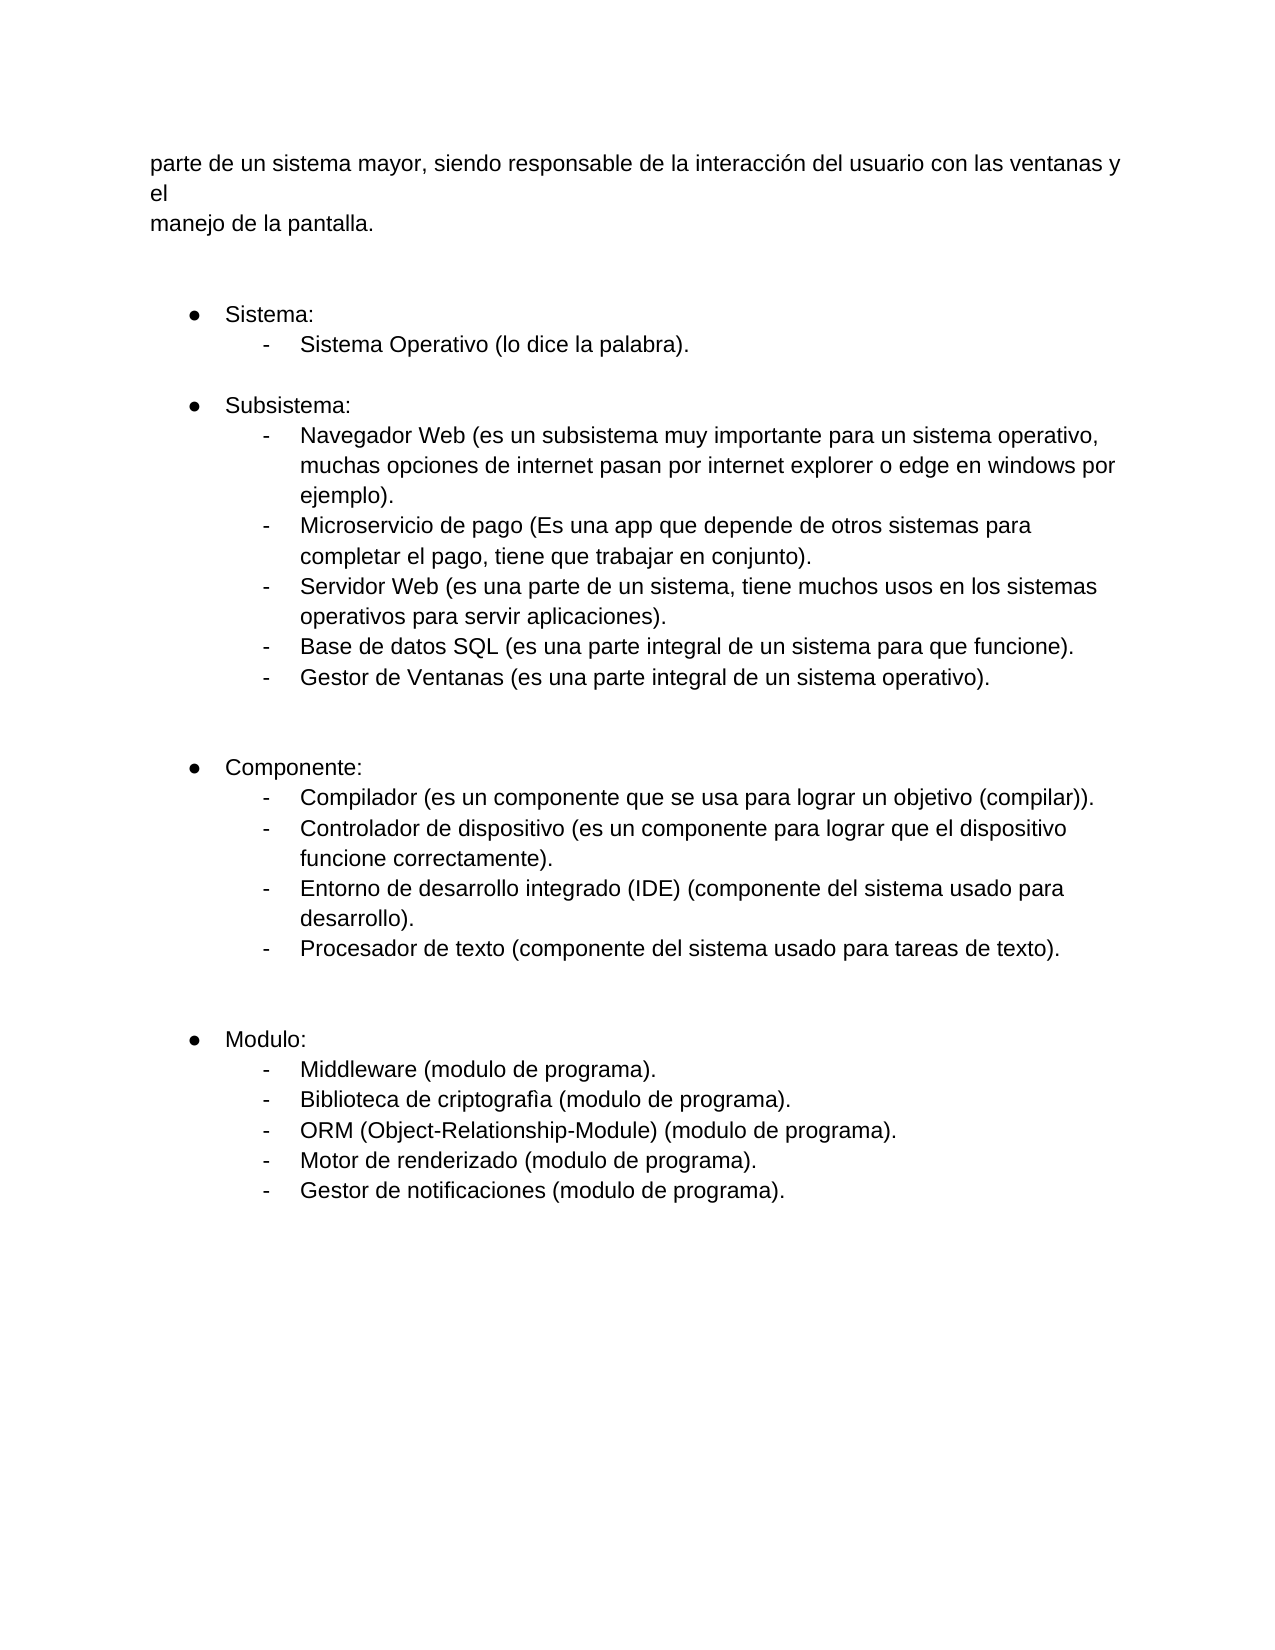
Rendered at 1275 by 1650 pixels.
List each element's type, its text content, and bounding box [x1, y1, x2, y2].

list Biblioteca de criptografìa (modulo de programa). [262, 1086, 1125, 1113]
text manejo de la pantalla. [150, 210, 1125, 237]
list Microservicio de pago (Es una app que depende de otros sistemas para completar el pago, tiene que trabajar en conjunto). [262, 512, 1125, 569]
list Procesador de texto (componente del sistema usado para tareas de texto). [262, 935, 1125, 962]
list Subsistema: [187, 392, 1125, 418]
text parte de un sistema mayor, siendo responsable de la interacción del usuario con las ventanas y el [150, 150, 1125, 207]
list Sistema Operativo (lo dice la palabra). [262, 331, 1125, 358]
list Componente: [187, 754, 1125, 781]
list Motor de renderizado (modulo de programa). [262, 1147, 1125, 1173]
list Servidor Web (es una parte de un sistema, tiene muchos usos en los sistemas operativos para servir aplicaciones). [262, 573, 1125, 629]
list Gestor de notificaciones (modulo de programa). [262, 1177, 1125, 1203]
list ORM (Object-Relationship-Module) (modulo de programa). [262, 1117, 1125, 1143]
list Navegador Web (es un subsistema muy importante para un sistema operativo, muchas opciones de internet pasan por internet explorer o edge en windows por ejemplo). [262, 422, 1125, 509]
list Entorno de desarrollo integrado (IDE) (componente del sistema usado para desarrollo). [262, 875, 1125, 932]
list Sistema: [187, 301, 1125, 327]
list Gestor de Ventanas (es una parte integral de un sistema operativo). [262, 663, 1125, 690]
list Compilador (es un componente que se usa para lograr un objetivo (compilar)). [262, 784, 1125, 811]
list Modulo: [187, 1026, 1125, 1052]
list Base de datos SQL (es una parte integral de un sistema para que funcione). [262, 633, 1125, 660]
list Controlador de dispositivo (es un componente para lograr que el dispositivo funcione correctamente). [262, 814, 1125, 871]
list Middleware (modulo de programa). [262, 1056, 1125, 1083]
